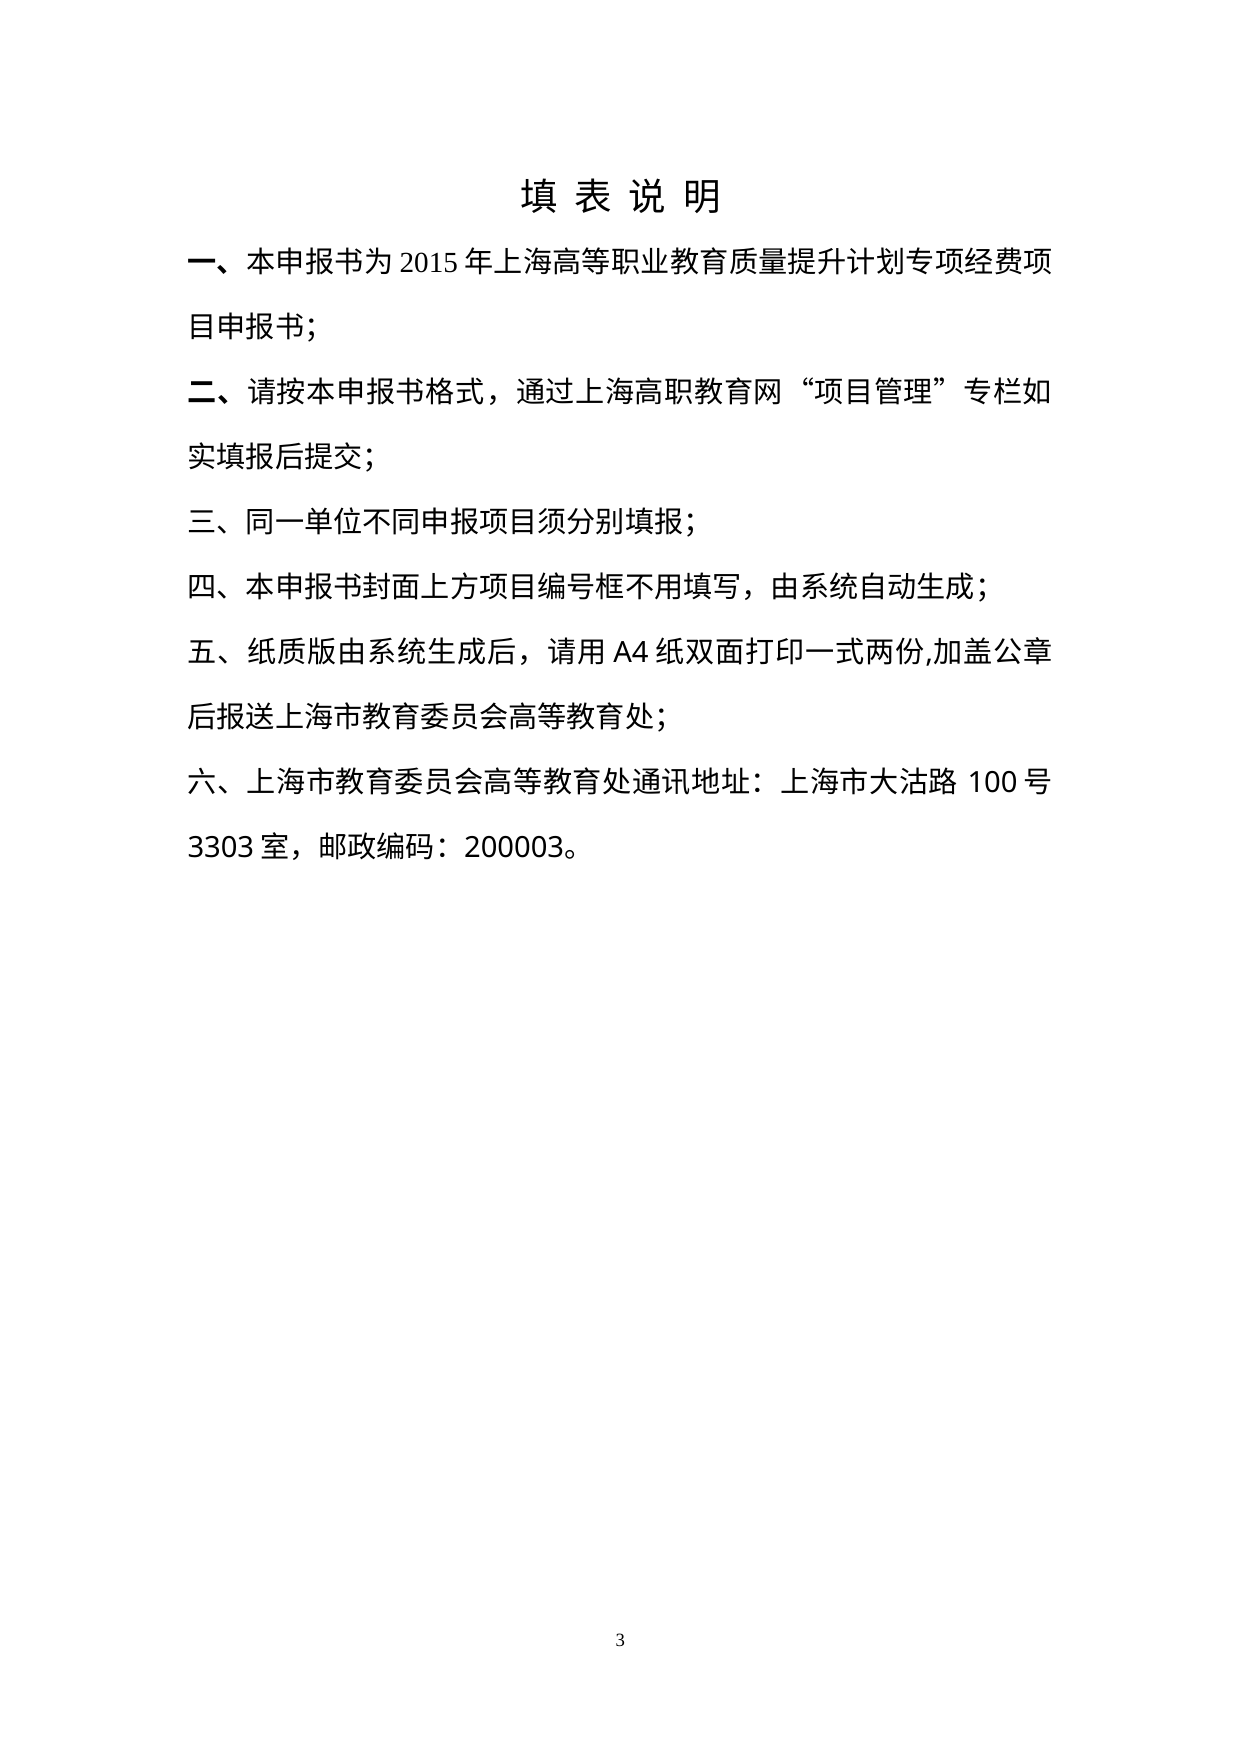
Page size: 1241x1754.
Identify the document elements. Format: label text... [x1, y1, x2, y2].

text 二、请按本申报书格式，通过上海高职教育网“项目管理”专栏如实填报后提交； [187, 357, 1053, 487]
text 填 表 说 明 [187, 162, 1053, 227]
text 一、本申报书为2015年上海高等职业教育质量提升计划专项经费项目申报书； [187, 227, 1053, 357]
text 三、同一单位不同申报项目须分别填报； [187, 487, 1053, 552]
text 四、本申报书封面上方项目编号框不用填写，由系统自动生成； [187, 552, 1053, 617]
text 五、纸质版由系统生成后，请用A4纸双面打印一式两份,加盖公章后报送上海市教育委员会高等教育处； [187, 617, 1053, 747]
text 六、上海市教育委员会高等教育处通讯地址：上海市大沽路100号3303室，邮政编码：200003。 [187, 747, 1053, 877]
